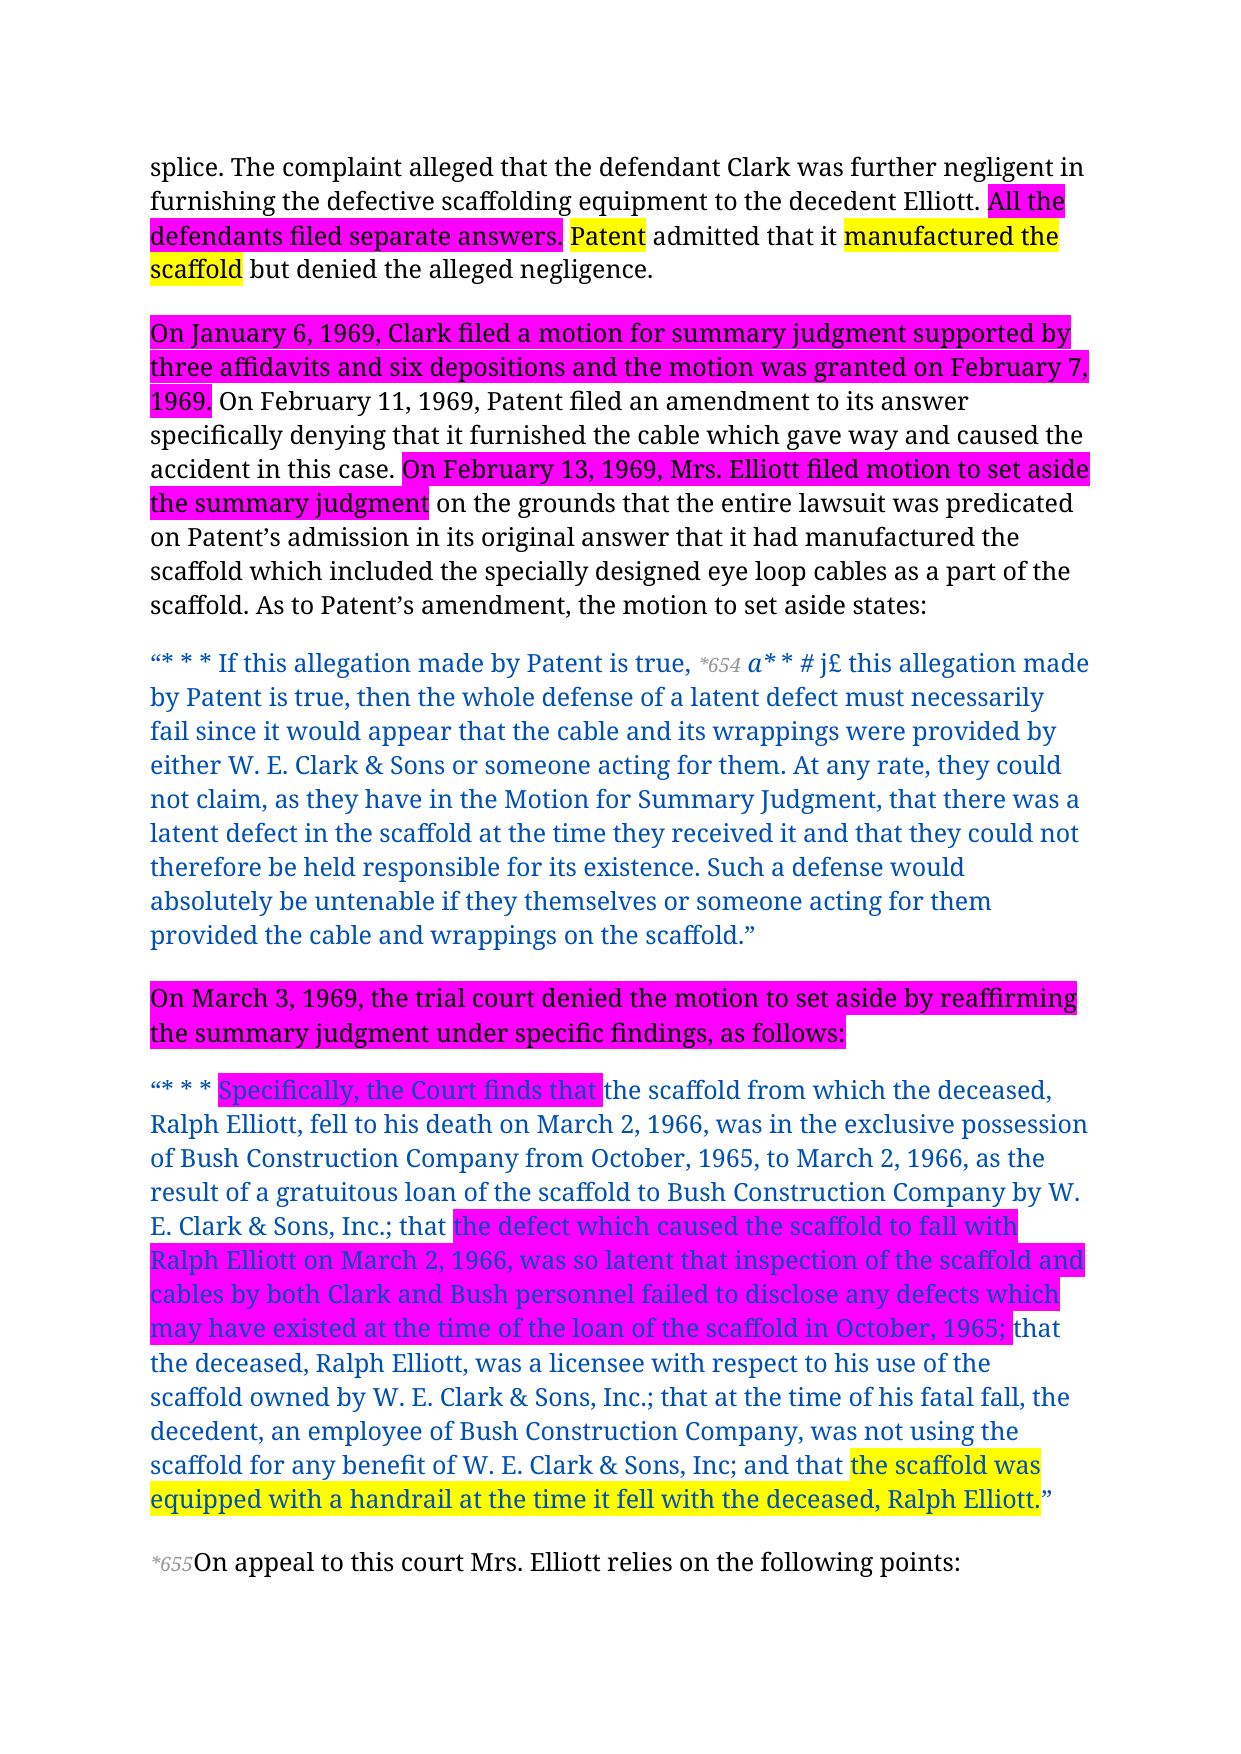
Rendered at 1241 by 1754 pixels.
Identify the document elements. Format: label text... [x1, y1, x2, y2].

text On January 6, 1969, Clark filed a motion for summary judgment supported by three affidavits and six depositions and the motion was granted on February 7, 1969. On February 11, 1969, Patent filed an amendment to its answer specifically denying that it furnished the cable which gave way and caused the accident in this case. On February 13, 1969, Mrs. Elliott filed motion to set aside the summary judgment on the grounds that the entire lawsuit was predicated on Patent’s admission in its original answer that it had manufactured the scaffold which included the specially designed eye loop cables as a part of the scaffold. As to Patent’s amendment, the motion to set aside states: [150, 315, 1090, 486]
text On January 6, 1969, Clark filed a motion for summary judgment supported by three affidavits and six depositions and the motion was granted on February 7, 1969. On February 11, 1969, Patent filed an amendment to its answer specifically denying that it furnished the cable which gave way and caused the accident in this case. On February 13, 1969, Mrs. Elliott filed motion to set aside the summary judgment on the grounds that the entire lawsuit was predicated on Patent’s admission in its original answer that it had manufactured the scaffold which included the specially designed eye loop cables as a part of the scaffold. As to Patent’s amendment, the motion to set aside states: [150, 486, 1090, 622]
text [150, 150, 1090, 286]
text “* * * If this allegation made by Patent is true, *654 a* * # j£ this allegation made by Patent is true, then the whole defense of a latent defect must necessarily fail since it would appear that the cable and its wrappings were provided by either W. E. Clark & Sons or someone acting for them. At any rate, they could not claim, as they have in the Motion for Summary Judgment, that there was a latent defect in the scaffold at the time they received it and that they could not therefore be held responsible for its existence. Such a defense would absolutely be untenable if they themselves or someone acting for them provided the cable and wrappings on the scaffold.” [150, 645, 1090, 952]
text *655On appeal to this court Mrs. Elliott relies on the following points: [150, 1545, 1090, 1579]
text On March 3, 1969, the trial court denied the motion to set aside by reaffirming the summary judgment under specific findings, as follows: [846, 981, 1090, 1049]
text “* * * Specifically, the Court finds that the scaffold from which the deceased, Ralph Elliott, fell to his death on March 2, 1966, was in the exclusive possession of Bush Construction Company from October, 1965, to March 2, 1966, as the result of a gratuitous loan of the scaffold to Bush Construction Company by W. E. Clark & Sons, Inc.; that the defect which caused the scaffold to fall with Ralph Elliott on March 2, 1966, was so latent that inspection of the scaffold and cables by both Clark and Bush personnel failed to disclose any defects which may have existed at the time of the loan of the scaffold in October, 1965; that the deceased, Ralph Elliott, was a licensee with respect to his use of the scaffold owned by W. E. Clark & Sons, Inc.; that at the time of his fatal fall, the decedent, an employee of Bush Construction Company, was not using the scaffold for any benefit of W. E. Clark & Sons, Inc; and that the scaffold was equipped with a handrail at the time it fell with the deceased, Ralph Elliott.” [150, 1073, 1090, 1516]
